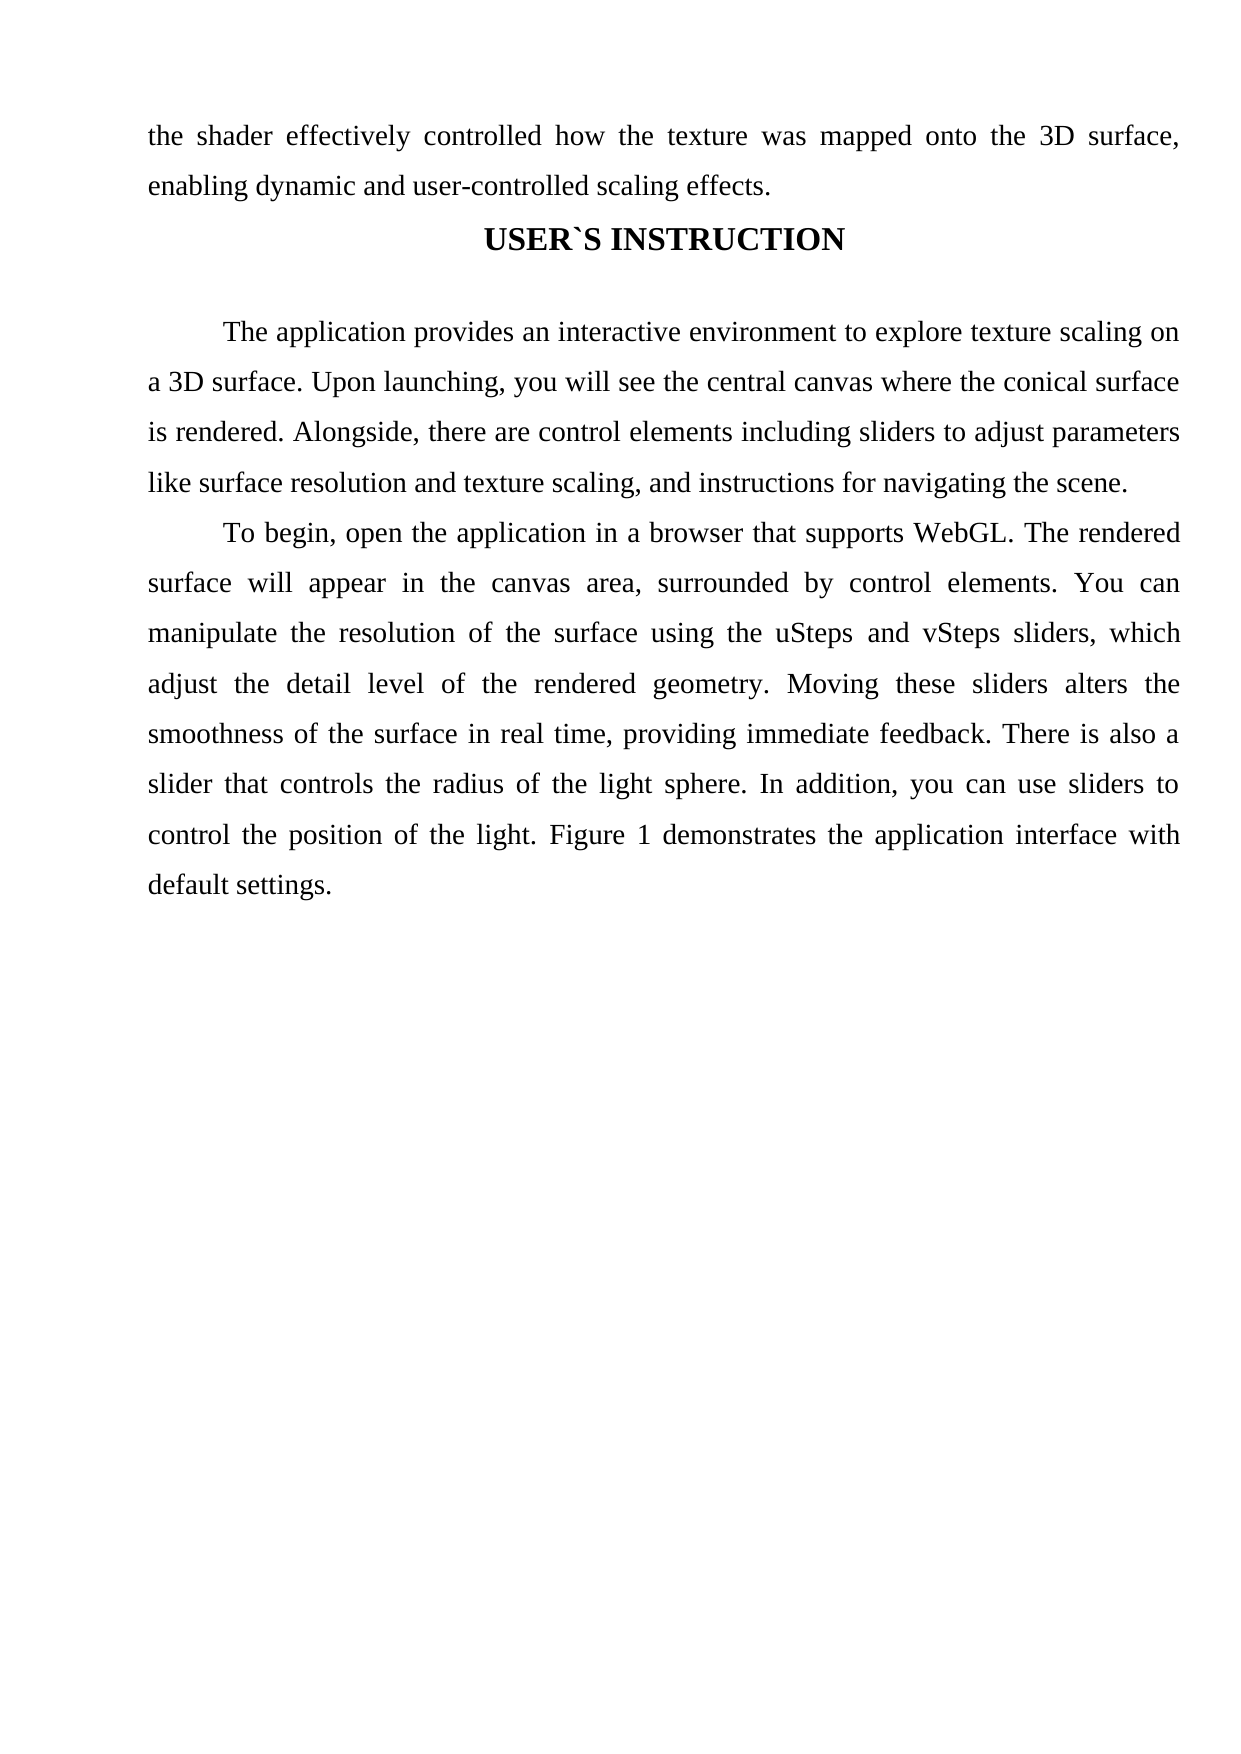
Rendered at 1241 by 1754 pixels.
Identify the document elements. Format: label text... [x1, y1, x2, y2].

text To begin, open the application in a browser that supports WebGL. The rendered surface will appear in the canvas area, surrounded by control elements. You can manipulate the resolution of the surface using the uSteps and vSteps sliders, which adjust the detail level of the rendered geometry. Moving these sliders alters the smoothness of the surface in real time, providing immediate feedback. There is also a slider that controls the radius of the light sphere. In addition, you can use sliders to control the position of the light. Figure 1 demonstrates the application interface with default settings. [148, 515, 1181, 901]
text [148, 118, 1181, 202]
text USER`S INSTRUCTION [148, 219, 1181, 257]
text The application provides an interactive environment to explore texture scaling on a 3D surface. Upon launching, you will see the central canvas where the conical surface is rendered. Alongside, there are control elements including sliders to adjust parameters like surface resolution and texture scaling, and instructions for navigating the scene. [148, 314, 1181, 498]
